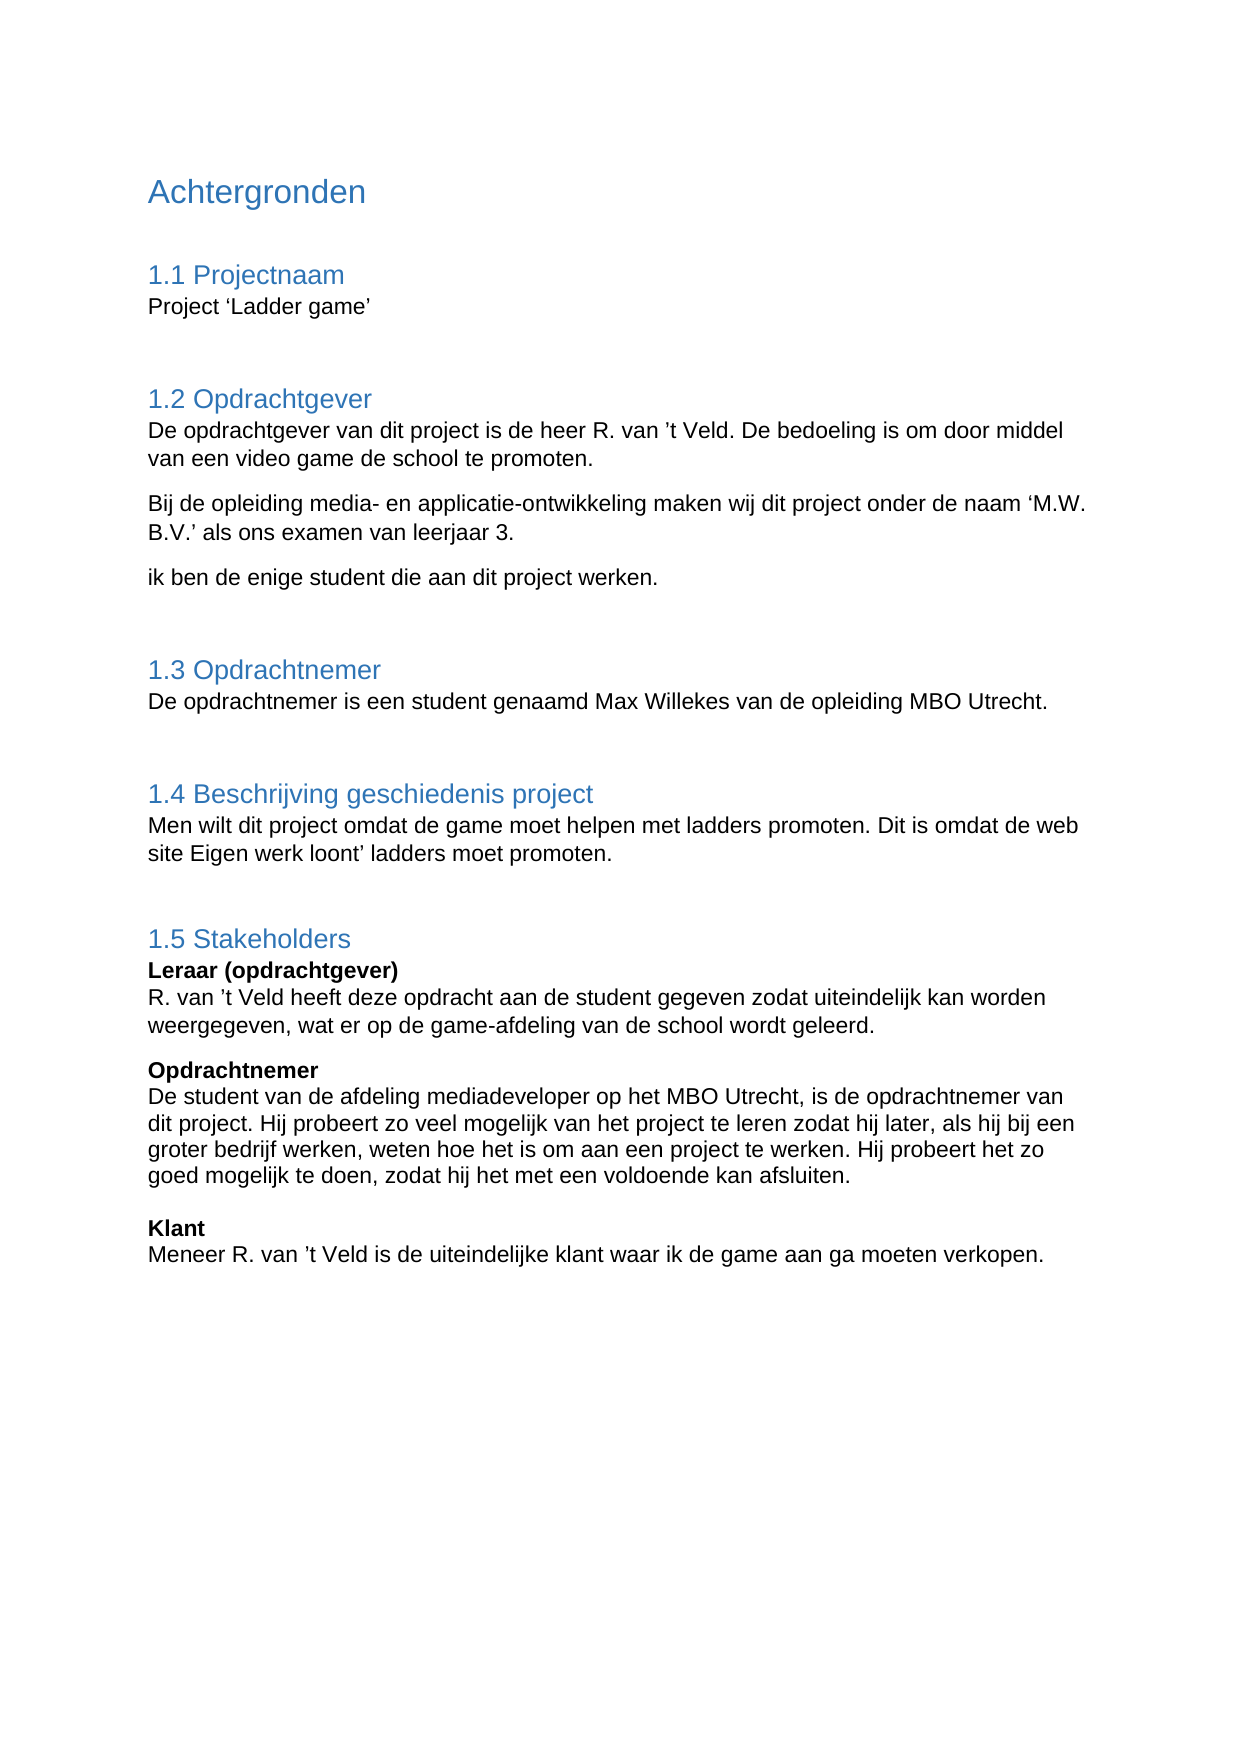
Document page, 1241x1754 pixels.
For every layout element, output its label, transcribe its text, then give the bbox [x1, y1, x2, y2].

text R. van ’t Veld heeft deze opdracht aan de student gegeven zodat uiteindelijk kan worden weergegeven, wat er op de game-afdeling van de school wordt geleerd. [148, 983, 1093, 1038]
subtitle 1.3 Opdrachtnemer [148, 654, 1093, 685]
text Meneer R. van ’t Veld is de uiteindelijke klant waar ik de game aan ga moeten verkopen. [148, 1241, 1093, 1268]
text Klant [148, 1215, 1093, 1241]
text Men wilt dit project omdat de game moet helpen met ladders promoten. Dit is omdat de web site Eigen werk loont’ ladders moet promoten. [148, 812, 1093, 867]
text Bij de opleiding media- en applicatie-ontwikkeling maken wij dit project onder de naam ‘M.W. B.V.’ als ons examen van leerjaar 3. [148, 490, 1093, 545]
subtitle 1.5 Stakeholders [148, 923, 1093, 954]
text ik ben de enige student die aan dit project werken. [148, 564, 1093, 590]
text De opdrachtnemer is een student genaamd Max Willekes van de opleiding MBO Utrecht. [148, 688, 1093, 714]
subtitle 1.2 Opdrachtgever [148, 383, 1093, 414]
subtitle 1.4 Beschrijving geschiedenis project [148, 778, 1093, 809]
text De opdrachtgever van dit project is de heer R. van ’t Veld. De bedoeling is om door middel van een video game de school te promoten. [148, 417, 1093, 472]
text Project ‘Ladder game’ [148, 293, 1093, 319]
subtitle 1.1 Projectnaam [148, 259, 1093, 290]
text De student van de afdeling mediadeveloper op het MBO Utrecht, is de opdrachtnemer van dit project. Hij probeert zo veel mogelijk van het project te leren zodat hij later, als hij bij een groter bedrijf werken, weten hoe het is om aan een project te werken. Hij probeert het zo goed mogelijk te doen, zodat hij het met een voldoende kan afsluiten. [148, 1083, 1093, 1189]
subtitle Achtergronden [148, 173, 1093, 211]
text Leraar (opdrachtgever) [148, 957, 1093, 983]
text Opdrachtnemer [148, 1057, 1093, 1083]
